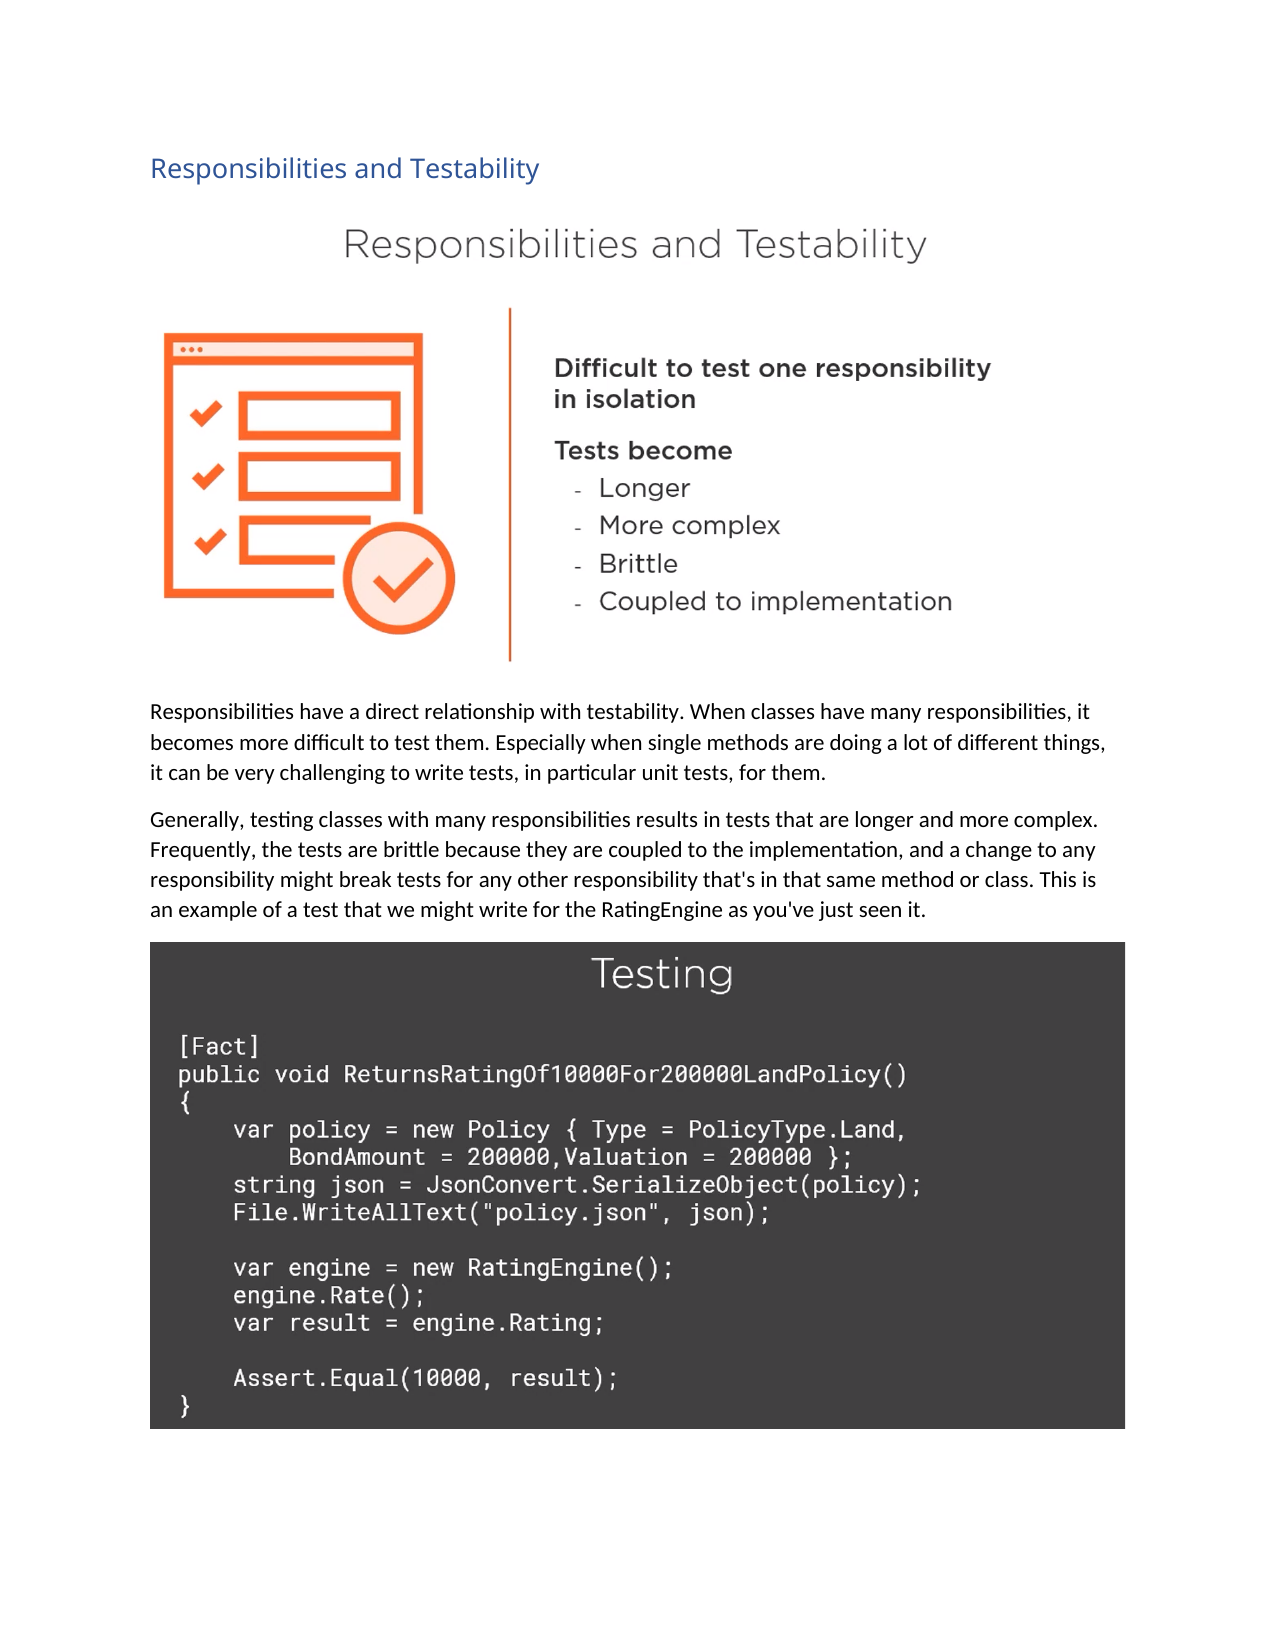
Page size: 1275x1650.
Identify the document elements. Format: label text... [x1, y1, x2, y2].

text Responsibilities have a direct relationship with testability. When classes have many responsibilities, it becomes more difficult to test them. Especially when single methods are doing a lot of different things, it can be very challenging to write tests, in particular unit tests, for them. [150, 697, 1125, 786]
picture [150, 189, 1125, 679]
text Generally, testing classes with many responsibilities results in tests that are longer and more complex. Frequently, the tests are brittle because they are coupled to the implementation, and a change to any responsibility might break tests for any other responsibility that's in that same method or class. This is an example of a test that we might write for the RatingEngine as you've just seen it. [150, 805, 1125, 923]
subtitle Responsibilities and Testability [150, 150, 1125, 187]
picture [150, 942, 1125, 1429]
